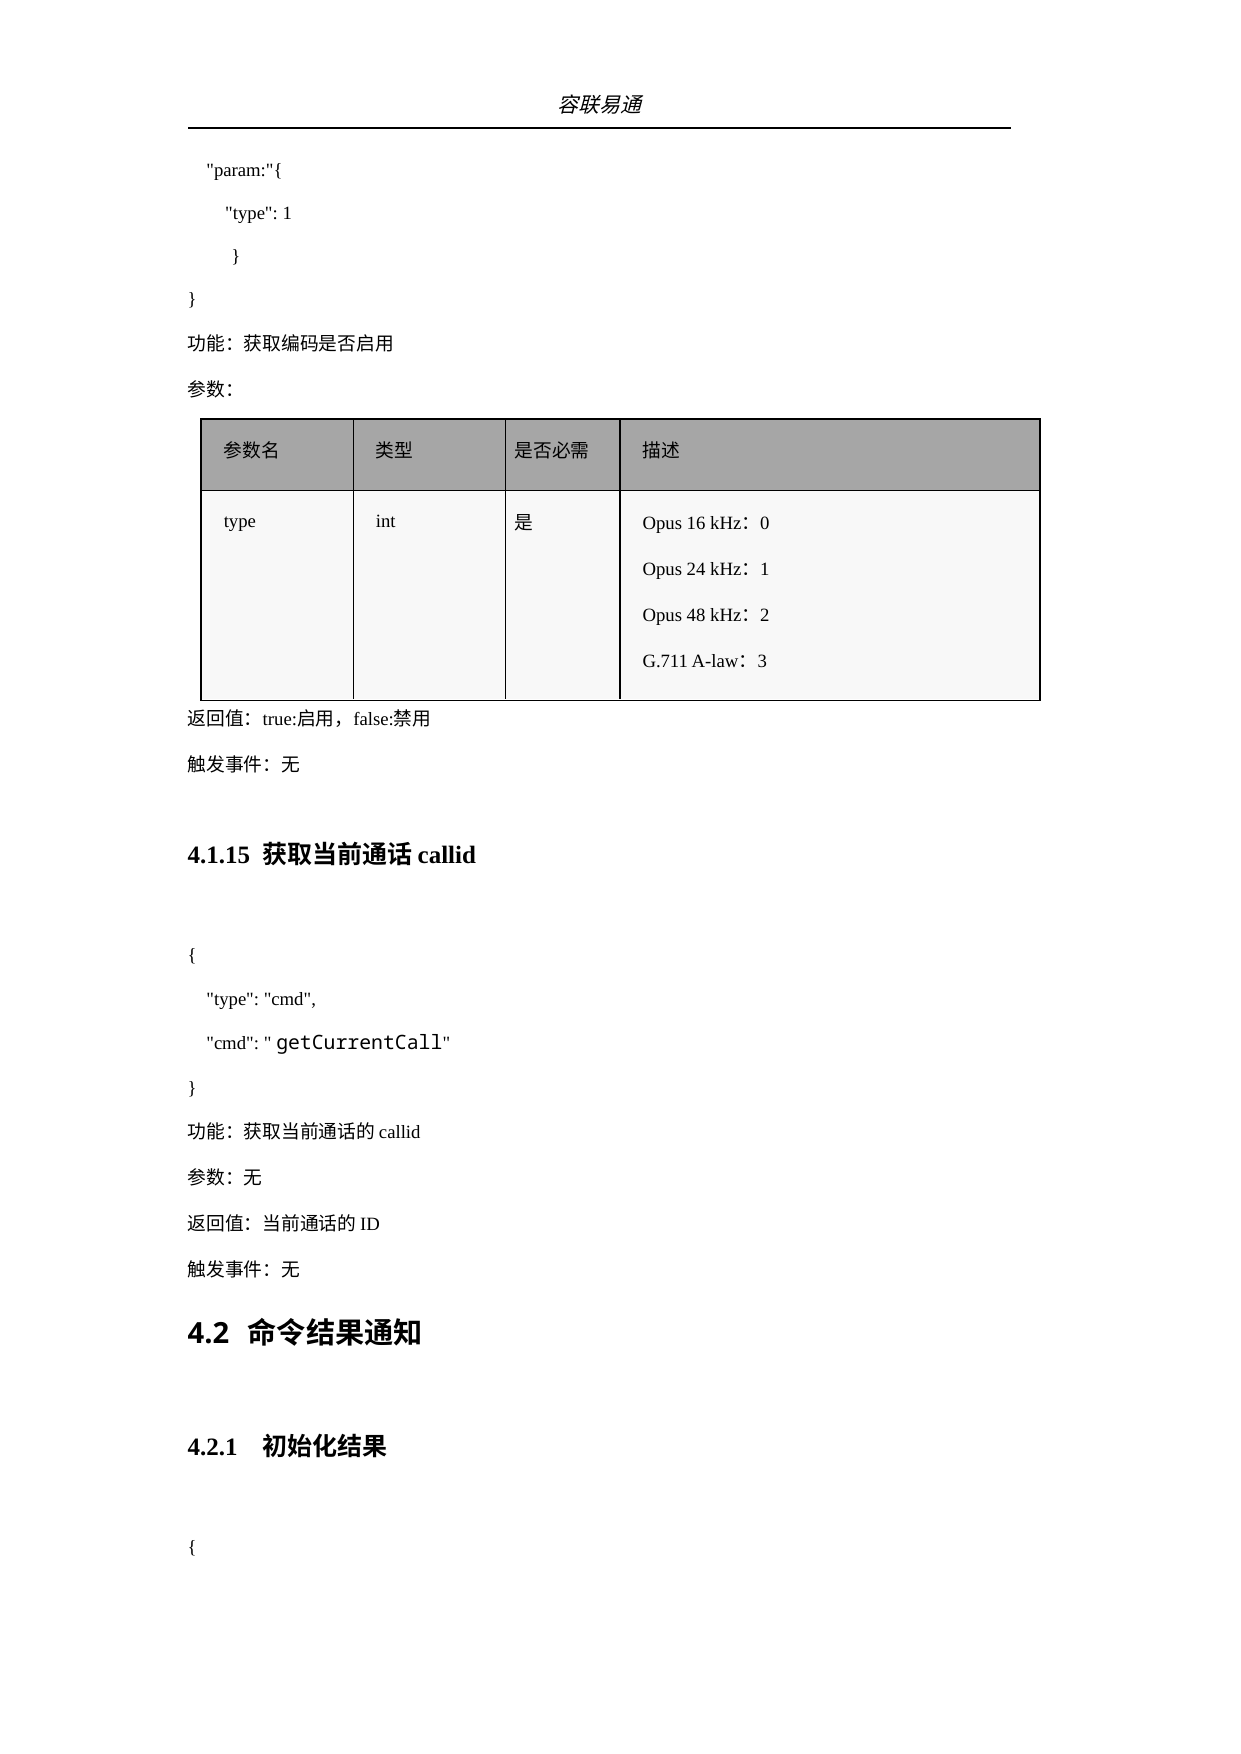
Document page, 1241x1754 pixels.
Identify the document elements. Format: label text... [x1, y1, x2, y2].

table_header 参数名 [202, 420, 353, 490]
text "cmd": " getCurrentCall" [187, 1025, 1053, 1058]
subtitle 初始化结果 [187, 1412, 1053, 1477]
table_header 描述 [621, 420, 1039, 490]
text "param:"{ [187, 153, 1053, 186]
text 触发事件：无 [187, 1252, 1053, 1285]
table_cell 是 [506, 491, 619, 699]
text { [187, 1530, 1053, 1563]
text 返回值：true:启用，false:禁用 [187, 701, 1053, 733]
text 触发事件：无 [187, 747, 1053, 779]
text } [187, 239, 1053, 272]
subtitle 命令结果通知 [187, 1298, 1053, 1363]
text "type": "cmd", [187, 982, 1053, 1014]
text 功能：获取当前通话的callid [187, 1114, 1053, 1147]
table_header 类型 [354, 420, 505, 490]
table_cell type [202, 491, 353, 699]
text 返回值：当前通话的ID [187, 1206, 1053, 1239]
subtitle 获取当前通话callid [187, 820, 1053, 885]
table_cell Opus 16 kHz：0 Opus 24 kHz：1 Opus 48 kHz：2 G.711 A-law：3 [621, 491, 1039, 699]
text } [187, 1071, 1053, 1104]
text 参数：无 [187, 1160, 1053, 1193]
text "type": 1 [187, 196, 1053, 229]
text 参数： [187, 372, 1053, 404]
table_header 是否必需 [506, 420, 619, 490]
text } [187, 283, 1053, 315]
table_cell int [354, 491, 505, 699]
text 功能：获取编码是否启用 [187, 326, 1053, 358]
text { [187, 939, 1053, 971]
